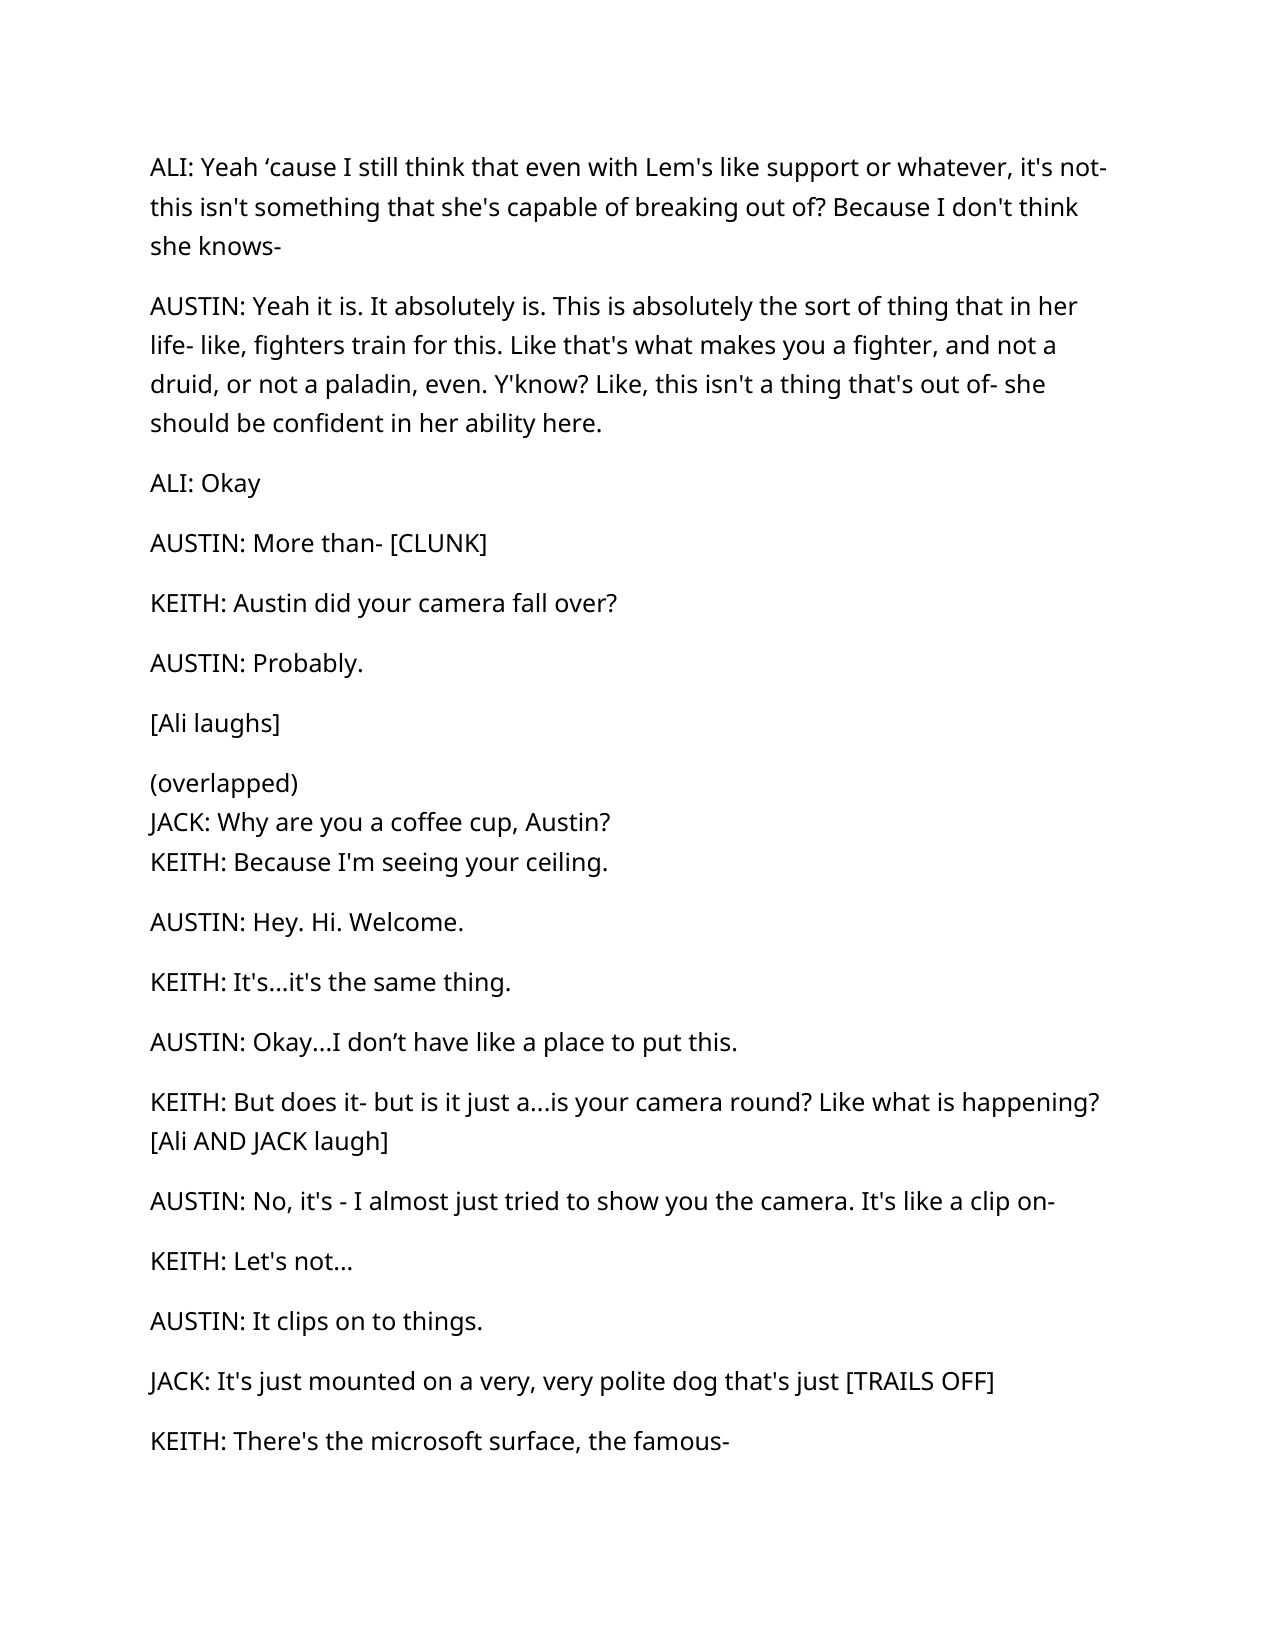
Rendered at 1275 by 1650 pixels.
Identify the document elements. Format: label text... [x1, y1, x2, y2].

text ALI: Yeah ‘cause I still think that even with Lem's like support or whatever, it's not- this isn't something that she's capable of breaking out of? Because I don't think she knows- [150, 150, 1125, 262]
text AUSTIN: Okay...I don’t have like a place to put this. [150, 1024, 1125, 1058]
text KEITH: Let's not... [150, 1243, 1125, 1277]
text AUSTIN: More than- [CLUNK] [150, 526, 1125, 560]
text AUSTIN: No, it's - I almost just tried to show you the camera. It's like a clip on- [150, 1183, 1125, 1217]
text AUSTIN: Probably. [150, 646, 1125, 680]
text ALI: Okay [150, 466, 1125, 500]
text AUSTIN: It clips on to things. [150, 1303, 1125, 1337]
text KEITH: Austin did your camera fall over? [150, 586, 1125, 620]
text AUSTIN: Hey. Hi. Welcome. [150, 904, 1125, 938]
text KEITH: But does it- but is it just a...is your camera round? Like what is happening? [Ali AND JACK laugh] [150, 1084, 1125, 1157]
text KEITH: It's...it's the same thing. [150, 964, 1125, 998]
text JACK: It's just mounted on a very, very polite dog that's just [TRAILS OFF] [150, 1363, 1125, 1397]
text AUSTIN: Yeah it is. It absolutely is. This is absolutely the sort of thing that in her life- like, fighters train for this. Like that's what makes you a fighter, and not a druid, or not a paladin, even. Y'know? Like, this isn't a thing that's out of- she should be confident in her ability here. [150, 288, 1125, 440]
text [Ali laughs] [150, 706, 1125, 740]
text KEITH: There's the microsoft surface, the famous- [150, 1423, 1125, 1457]
text (overlapped) JACK: Why are you a coffee cup, Austin? KEITH: Because I'm seeing your ceiling. [150, 766, 1125, 878]
